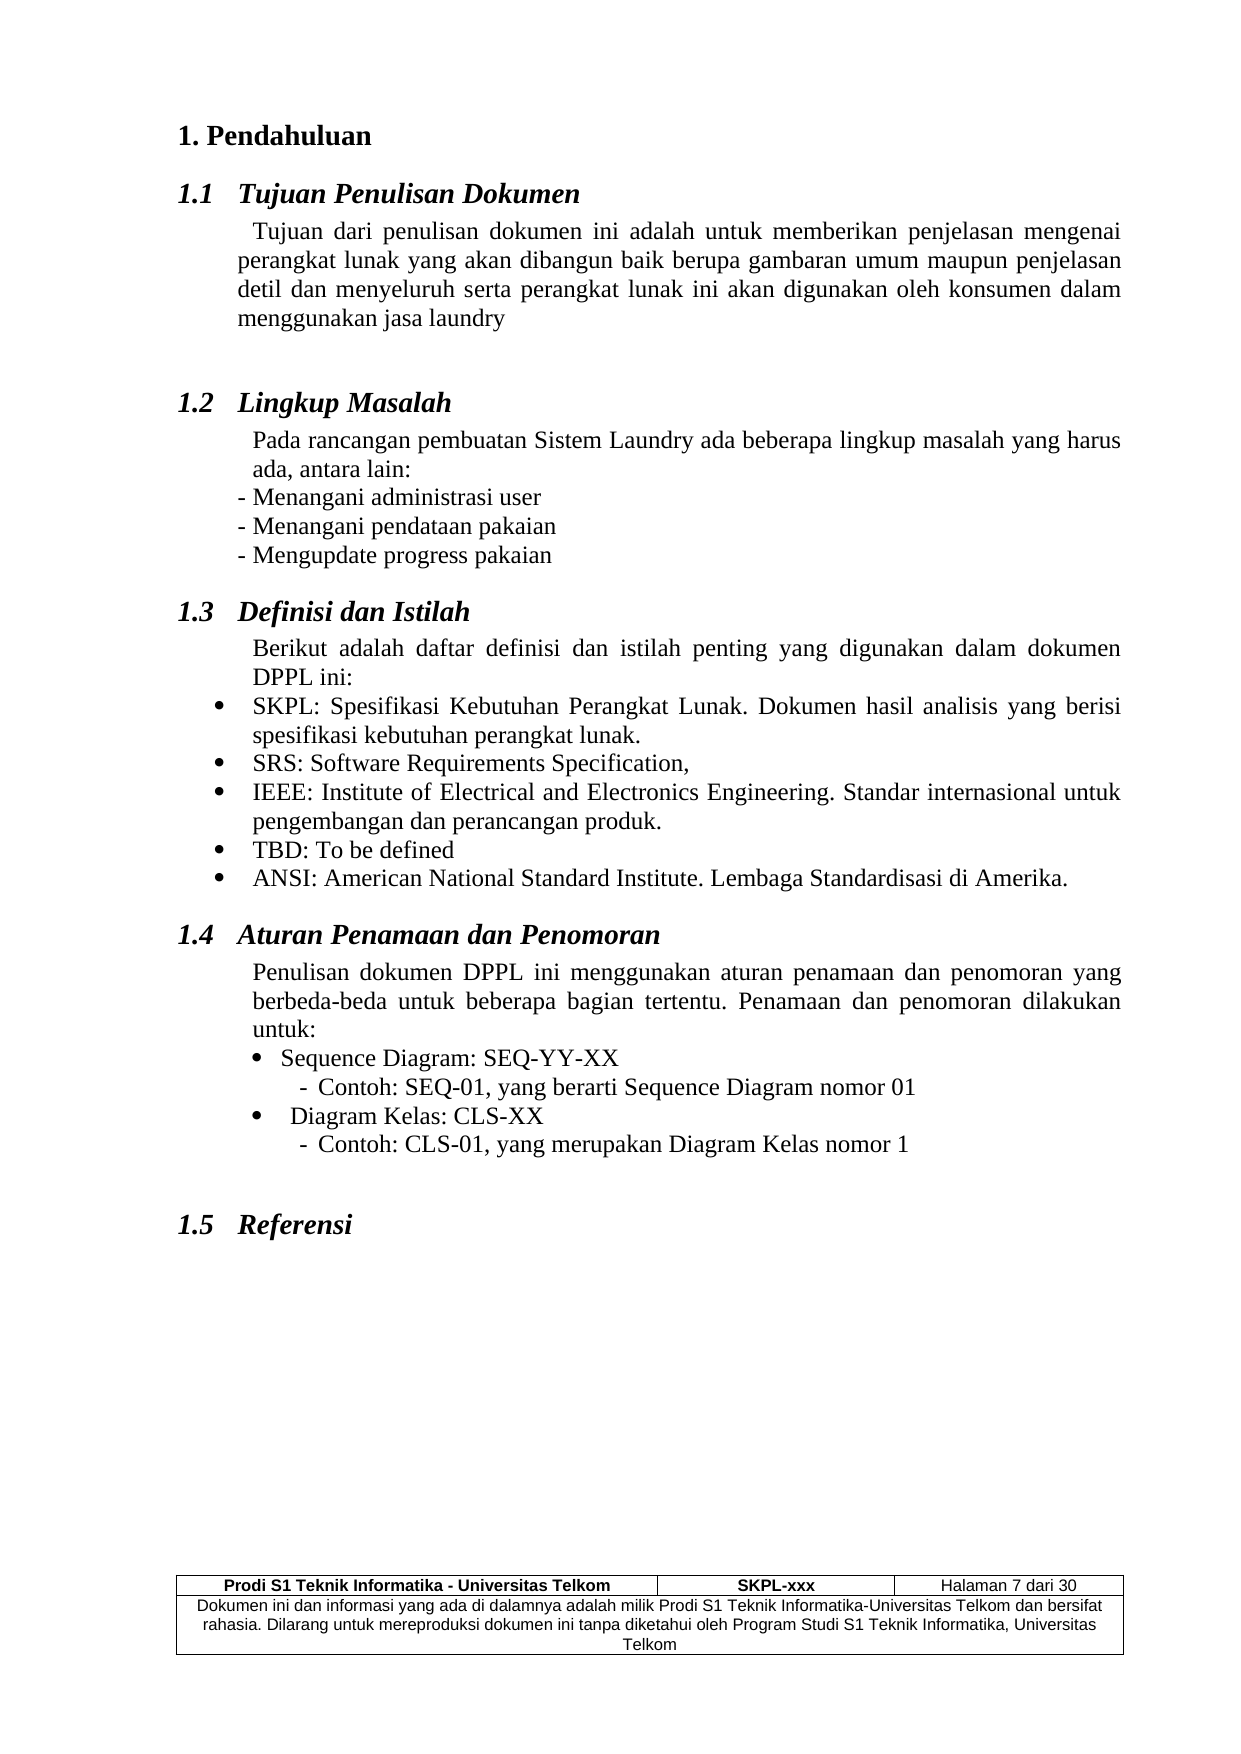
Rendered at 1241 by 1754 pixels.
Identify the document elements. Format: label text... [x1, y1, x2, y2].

text Pada rancangan pembuatan Sistem Laundry ada beberapa lingkup masalah yang harus ada, antara lain: [252, 425, 1122, 482]
subtitle Lingkup Masalah [177, 385, 1122, 419]
text Penulisan dokumen DPPL ini menggunakan aturan penamaan dan penomoran yang berbeda-beda untuk beberapa bagian tertentu. Penamaan dan penomoran dilakukan untuk: [252, 957, 1122, 1043]
list SKPL: Spesifikasi Kebutuhan Perangkat Lunak. Dokumen hasil analisis yang berisi spesifikasi kebutuhan perangkat lunak. [215, 691, 1122, 748]
list IEEE: Institute of Electrical and Electronics Engineering. Standar internasional untuk pengembangan dan perancangan produk. [215, 777, 1122, 835]
list Sequence Diagram: SEQ-YY-XX [252, 1043, 1122, 1072]
subtitle Aturan Penamaan dan Penomoran [177, 917, 1122, 951]
list TBD: To be defined [215, 835, 1122, 863]
text - Menangani administrasi user [237, 482, 1122, 511]
text Tujuan dari penulisan dokumen ini adalah untuk memberikan penjelasan mengenai perangkat lunak yang akan dibangun baik berupa gambaran umum maupun penjelasan detil dan menyeluruh serta perangkat lunak ini akan digunakan oleh konsumen dalam menggunakan jasa laundry [237, 216, 1122, 331]
text - Mengupdate progress pakaian [237, 540, 1122, 569]
subtitle Referensi [177, 1207, 1122, 1241]
list Contoh: CLS-01, yang merupakan Diagram Kelas nomor 1 [299, 1129, 1122, 1158]
subtitle Definisi dan Istilah [177, 594, 1122, 627]
list SRS: Software Requirements Specification, [215, 748, 1122, 777]
text - Menangani pendataan pakaian [237, 511, 1122, 540]
subtitle 1. Pendahuluan [177, 118, 1122, 152]
text Berikut adalah daftar definisi dan istilah penting yang digunakan dalam dokumen DPPL ini: [252, 633, 1122, 691]
subtitle Tujuan Penulisan Dokumen [177, 177, 1122, 210]
list Contoh: SEQ-01, yang berarti Sequence Diagram nomor 01 [299, 1072, 1122, 1101]
list ANSI: American National Standard Institute. Lembaga Standardisasi di Amerika. [215, 863, 1122, 892]
list Diagram Kelas: CLS-XX [252, 1101, 1122, 1129]
